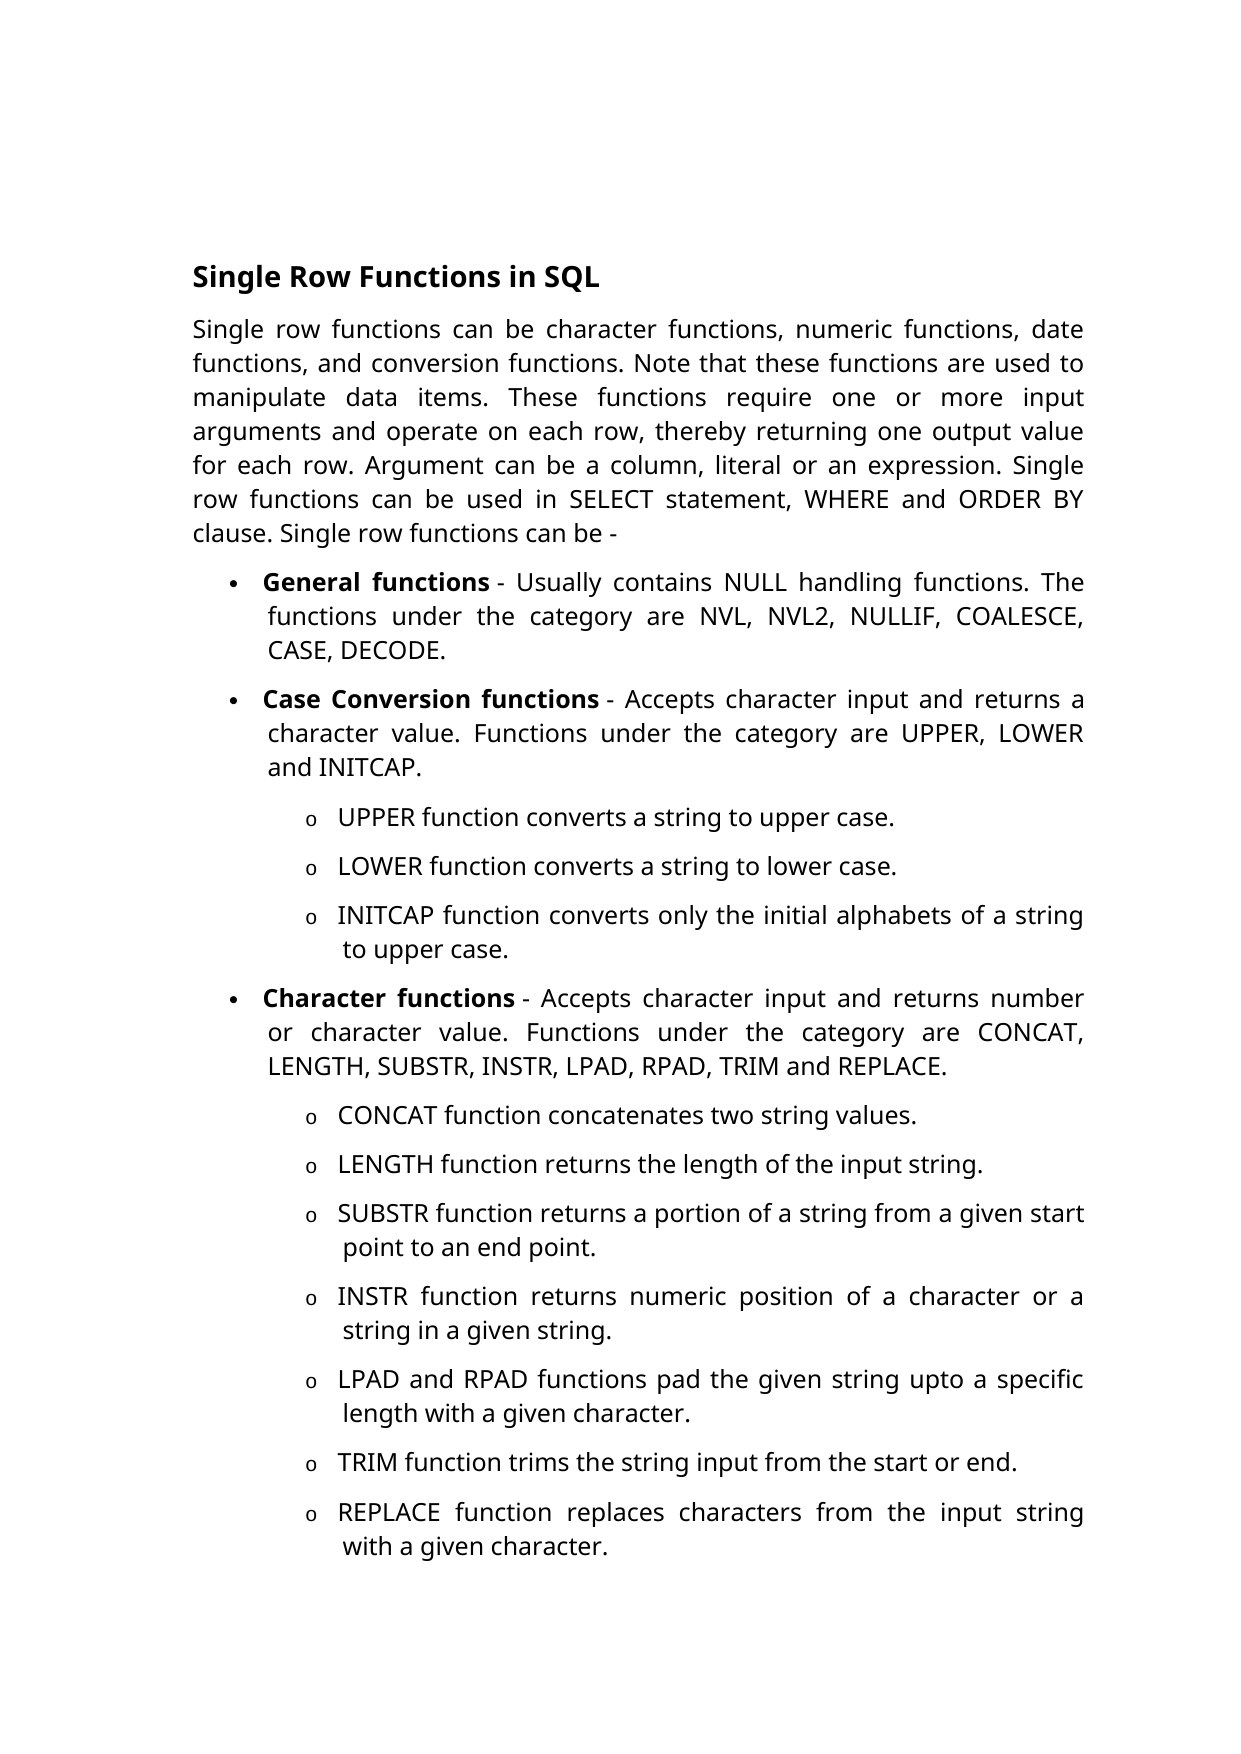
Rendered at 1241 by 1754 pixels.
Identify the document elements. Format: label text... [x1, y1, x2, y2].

list UPPER function converts a string to upper case. [305, 799, 1085, 833]
list SUBSTR function returns a portion of a string from a given start point to an end point. [305, 1196, 1085, 1264]
list CONCAT function concatenates two string values. [305, 1098, 1085, 1132]
list REPLACE function replaces characters from the input string with a given character. [305, 1494, 1085, 1562]
text Single Row Functions in SQL [192, 257, 1085, 296]
list General functions - Usually contains NULL handling functions. The functions under the category are NVL, NVL2, NULLIF, COALESCE, CASE, DECODE. [230, 565, 1085, 667]
list Character functions - Accepts character input and returns number or character value. Functions under the category are CONCAT, LENGTH, SUBSTR, INSTR, LPAD, RPAD, TRIM and REPLACE. [230, 980, 1085, 1083]
list TRIM function trims the string input from the start or end. [305, 1445, 1085, 1479]
list LPAD and RPAD functions pad the given string upto a specific length with a given character. [305, 1362, 1085, 1430]
list LENGTH function returns the length of the input string. [305, 1147, 1085, 1181]
list INITCAP function converts only the initial alphabets of a string to upper case. [305, 897, 1085, 965]
list LOWER function converts a string to lower case. [305, 848, 1085, 882]
text Single row functions can be character functions, numeric functions, date functions, and conversion functions. Note that these functions are used to manipulate data items. These functions require one or more input arguments and operate on each row, thereby returning one output value for each row. Argument can be a column, literal or an expression. Single row functions can be used in SELECT statement, WHERE and ORDER BY clause. Single row functions can be - [192, 311, 1085, 550]
list Case Conversion functions - Accepts character input and returns a character value. Functions under the category are UPPER, LOWER and INITCAP. [230, 682, 1085, 784]
list INSTR function returns numeric position of a character or a string in a given string. [305, 1279, 1085, 1347]
